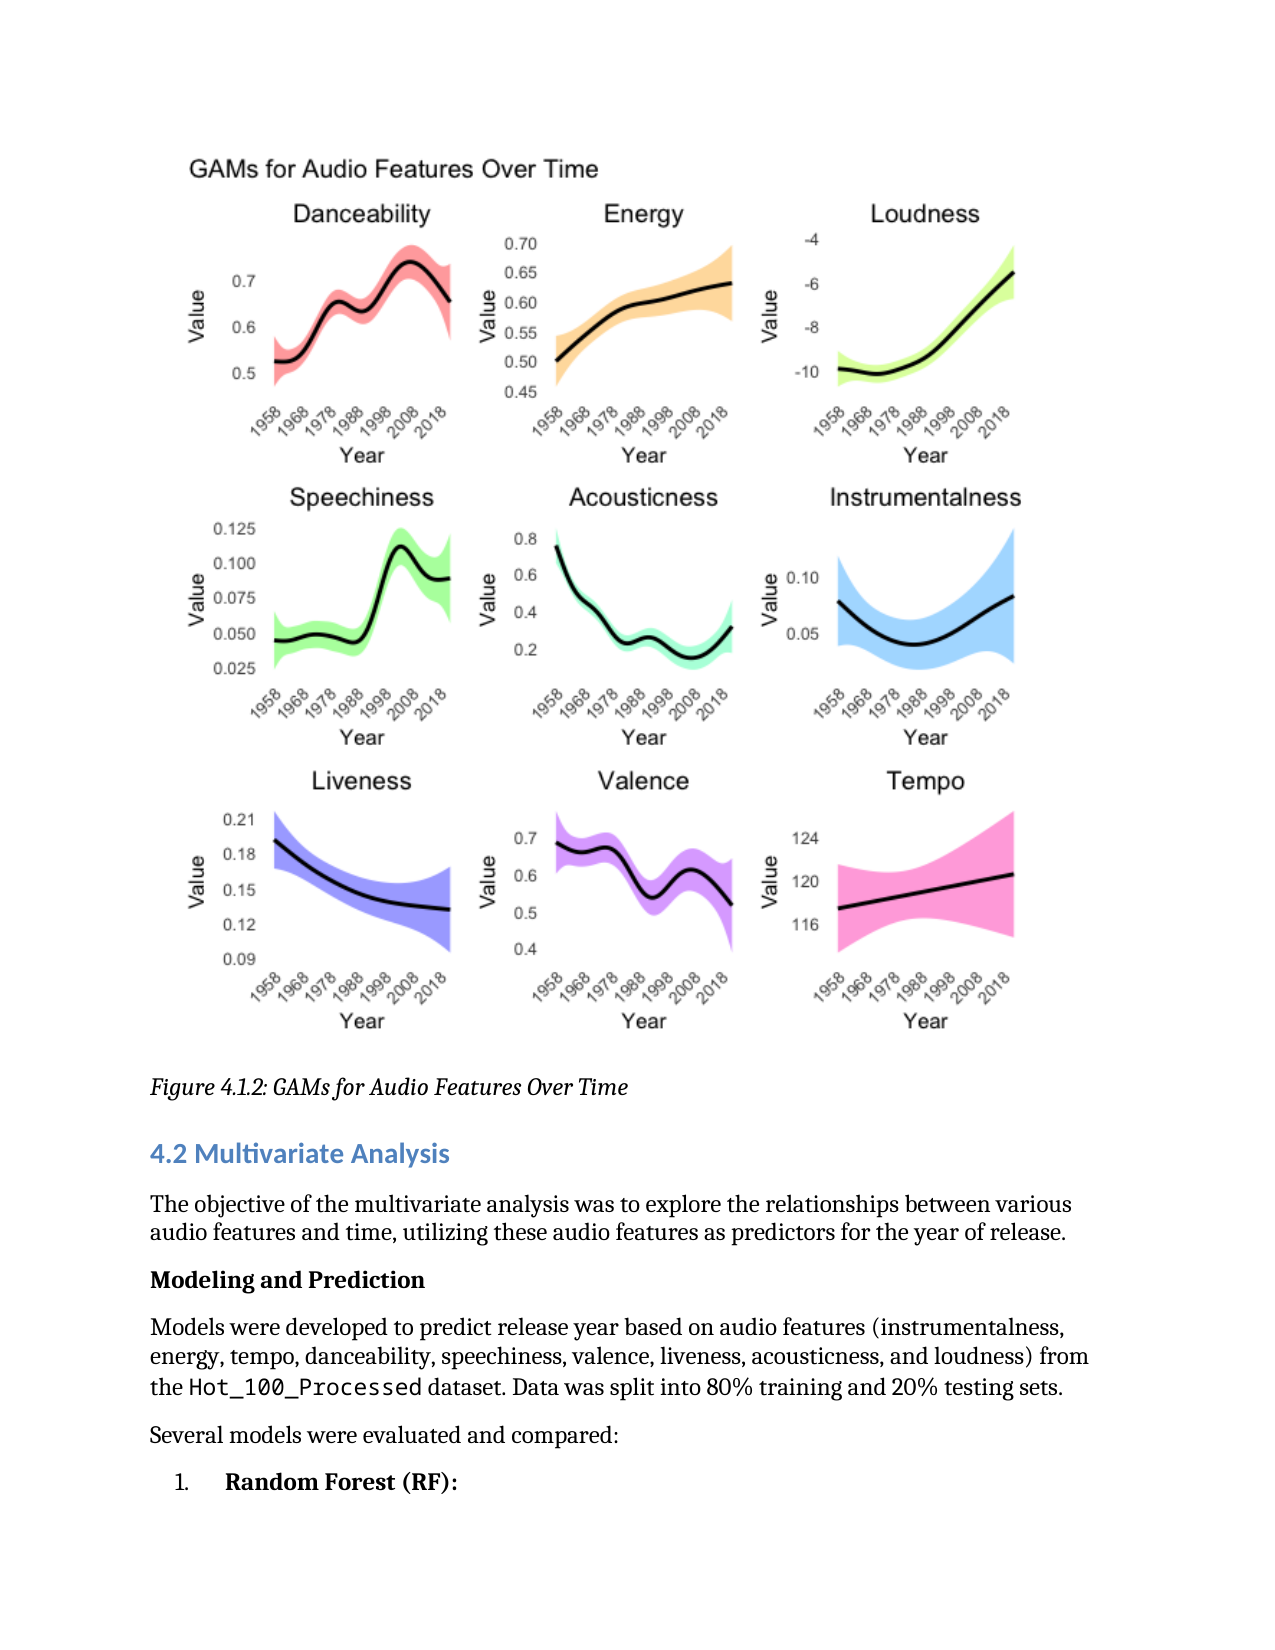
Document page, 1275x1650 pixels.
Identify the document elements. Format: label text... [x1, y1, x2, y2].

text Several models were evaluated and compared: [150, 1421, 1125, 1449]
text The objective of the multivariate analysis was to explore the relationships between various audio features and time, utilizing these audio features as predictors for the year of release. [150, 1189, 1125, 1247]
table_header Figure 4.1.2: GAMs for Audio Features Over Time [139, 150, 1114, 1114]
text Models were developed to predict release year based on audio features (instrumentalness, energy, tempo, danceability, speechiness, valence, liveness, acousticness, and loudness) from the Hot_100_Processed dataset. Data was split into 80% training and 20% testing sets. [150, 1313, 1125, 1402]
list Random Forest (RF): [175, 1468, 1125, 1497]
text Modeling and Prediction [150, 1266, 1125, 1294]
picture [168, 150, 1044, 1053]
subtitle 4.2 Multivariate Analysis [150, 1135, 1125, 1171]
